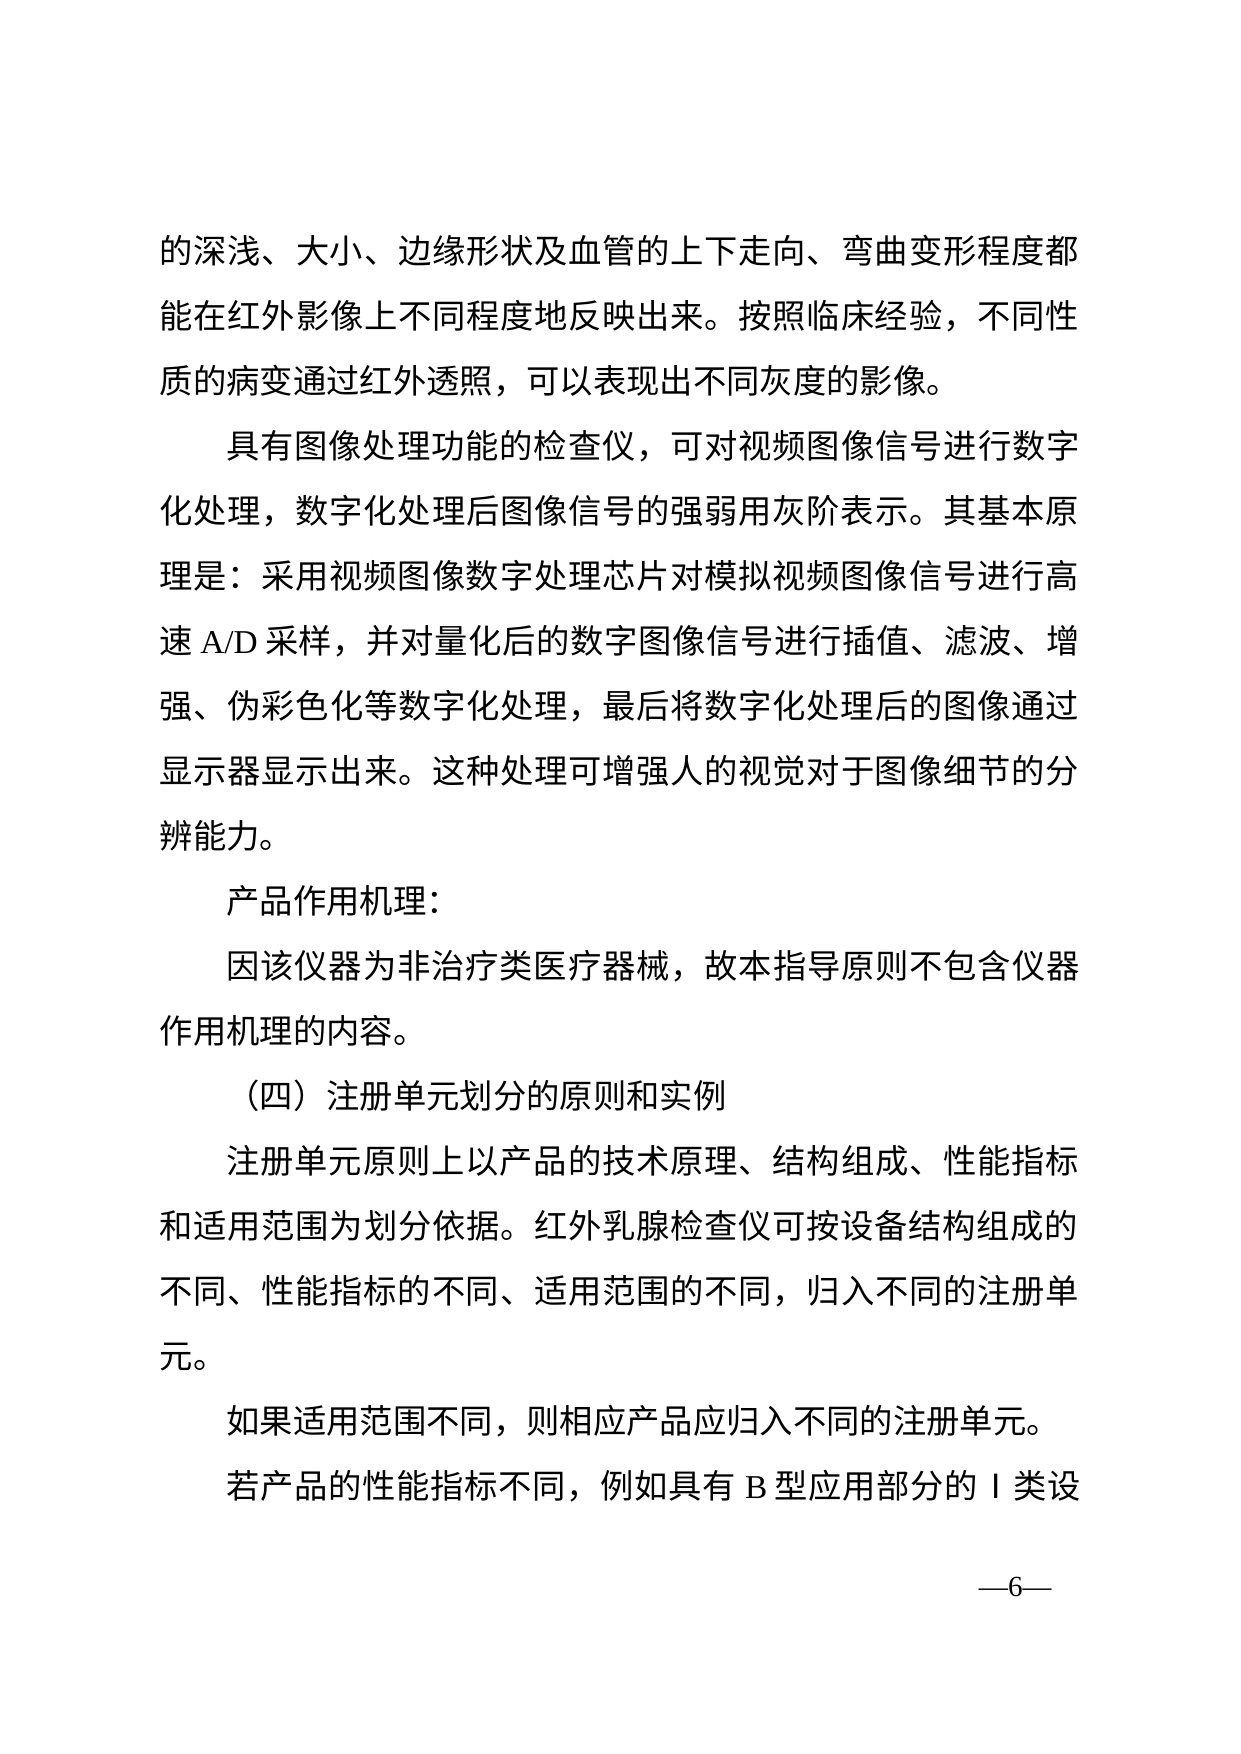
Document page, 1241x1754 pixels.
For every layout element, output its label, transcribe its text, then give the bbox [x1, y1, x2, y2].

text 产品作用机理： [159, 867, 1081, 932]
text 因该仪器为非治疗类医疗器械，故本指导原则不包含仪器作用机理的内容。 [159, 932, 1081, 1062]
text 具有图像处理功能的检查仪，可对视频图像信号进行数字化处理，数字化处理后图像信号的强弱用灰阶表示。其基本原理是：采用视频图像数字处理芯片对模拟视频图像信号进行高速A/D采样，并对量化后的数字图像信号进行插值、滤波、增强、伪彩色化等数字化处理，最后将数字化处理后的图像通过显示器显示出来。这种处理可增强人的视觉对于图像细节的分辨能力。 [159, 412, 1081, 867]
text 如果适用范围不同，则相应产品应归入不同的注册单元。 [159, 1387, 1081, 1452]
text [159, 1452, 1081, 1517]
text （四）注册单元划分的原则和实例 [159, 1062, 1081, 1127]
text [159, 217, 1081, 412]
text 注册单元原则上以产品的技术原理、结构组成、性能指标和适用范围为划分依据。红外乳腺检查仪可按设备结构组成的不同、性能指标的不同、适用范围的不同，归入不同的注册单元。 [159, 1127, 1081, 1387]
